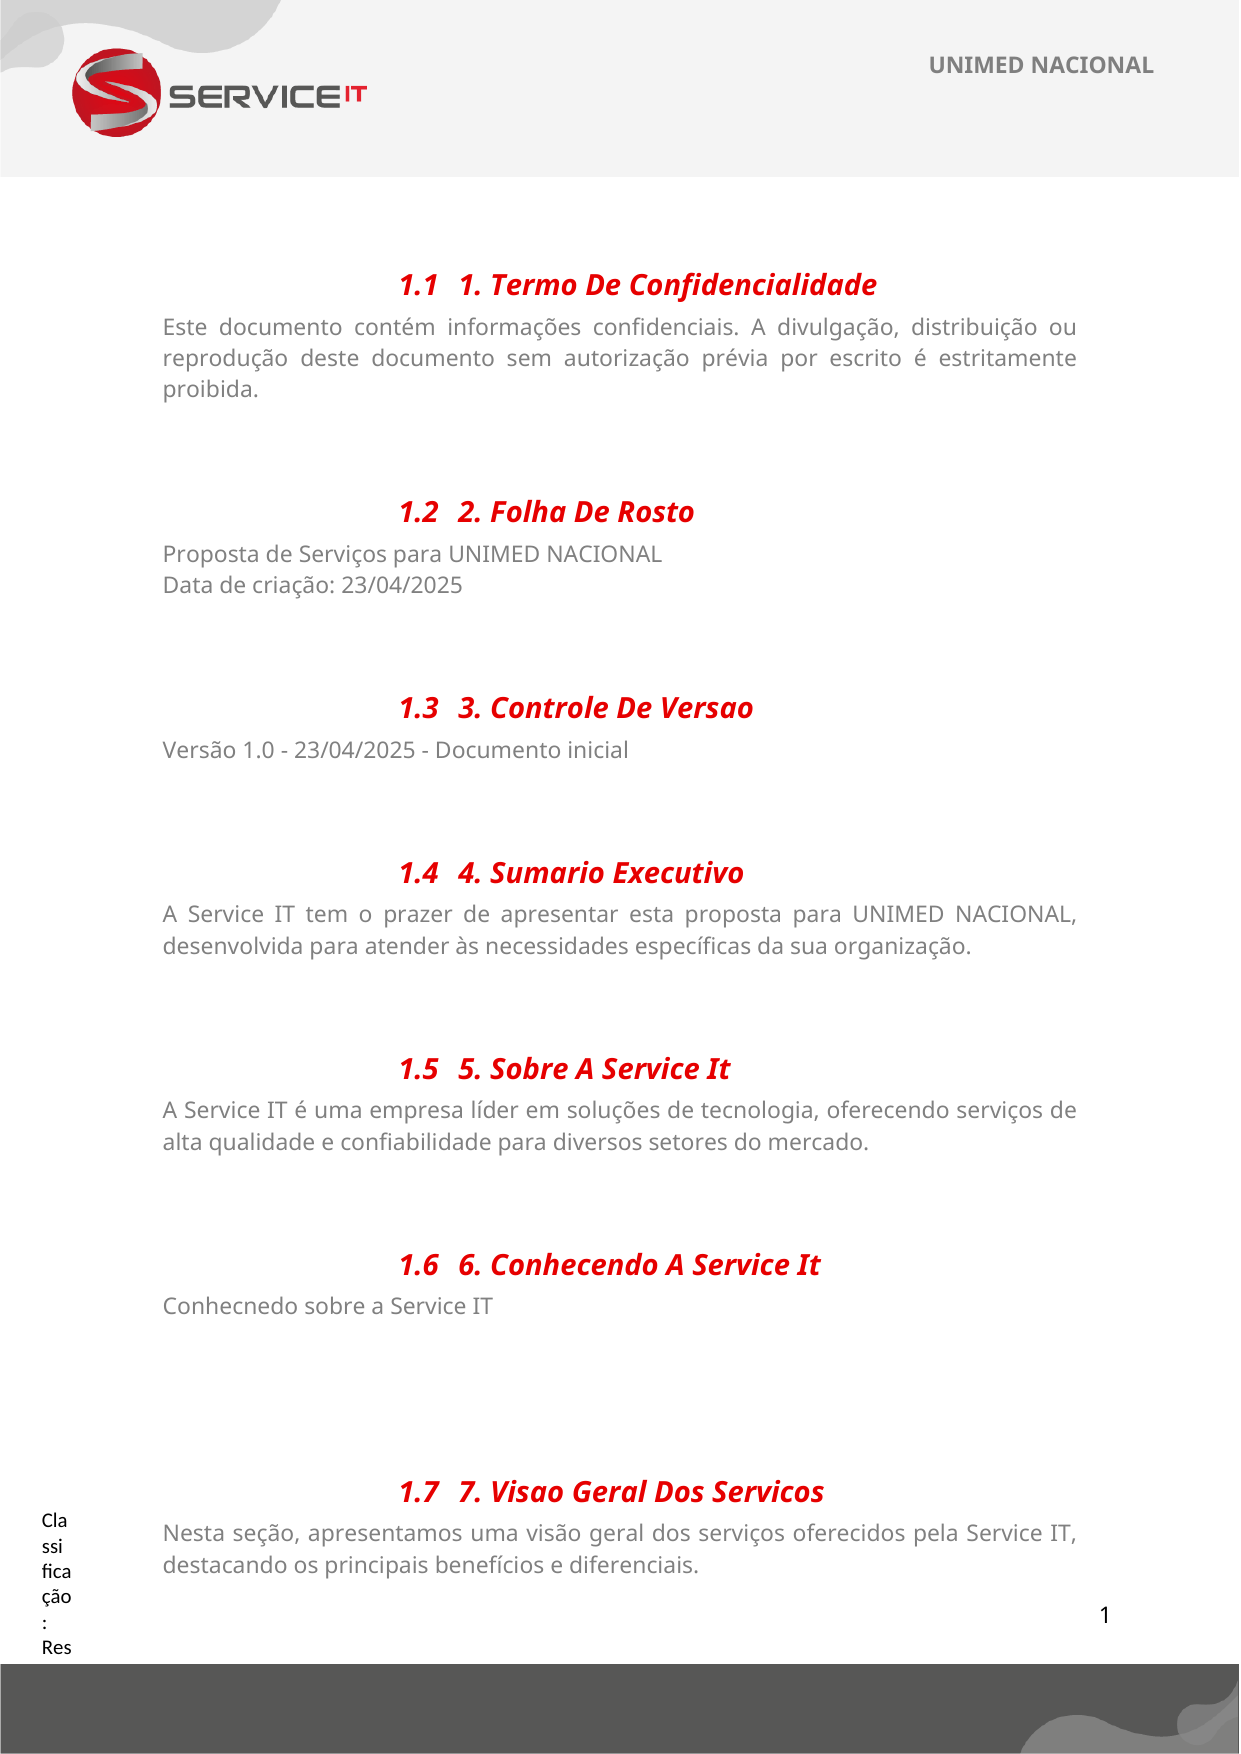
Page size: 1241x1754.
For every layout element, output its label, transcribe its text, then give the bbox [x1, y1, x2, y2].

text Conhecnedo sobre a Service IT [162, 1290, 1078, 1321]
picture [0, 1664, 1239, 1754]
subtitle 3. Controle De Versao [398, 688, 1078, 727]
subtitle 5. Sobre A Service It [398, 1048, 1078, 1088]
text Proposta de Serviços para UNIMED NACIONAL [162, 538, 1078, 569]
text A Service IT tem o prazer de apresentar esta proposta para UNIMED NACIONAL, desenvolvida para atender às necessidades específicas da sua organização. [162, 898, 1078, 961]
subtitle 4. Sumario Executivo [398, 852, 1078, 892]
subtitle 1. Termo De Confidencialidade [398, 264, 1078, 304]
subtitle 2. Folha De Rosto [398, 492, 1078, 531]
subtitle 7. Visao Geral Dos Servicos [398, 1471, 1078, 1511]
subtitle 6. Conhecendo A Service It [398, 1244, 1078, 1284]
picture [0, 0, 1239, 177]
text Versão 1.0 - 23/04/2025 - Documento inicial [162, 734, 1078, 765]
text Nesta seção, apresentamos uma visão geral dos serviços oferecidos pela Service IT, destacando os principais benefícios e diferenciais. [162, 1517, 1078, 1580]
text Este documento contém informações confidenciais. A divulgação, distribuição ou reprodução deste documento sem autorização prévia por escrito é estritamente proibida. [162, 311, 1078, 404]
text Data de criação: 23/04/2025 [162, 569, 1078, 600]
text A Service IT é uma empresa líder em soluções de tecnologia, oferecendo serviços de alta qualidade e confiabilidade para diversos setores do mercado. [162, 1094, 1078, 1157]
